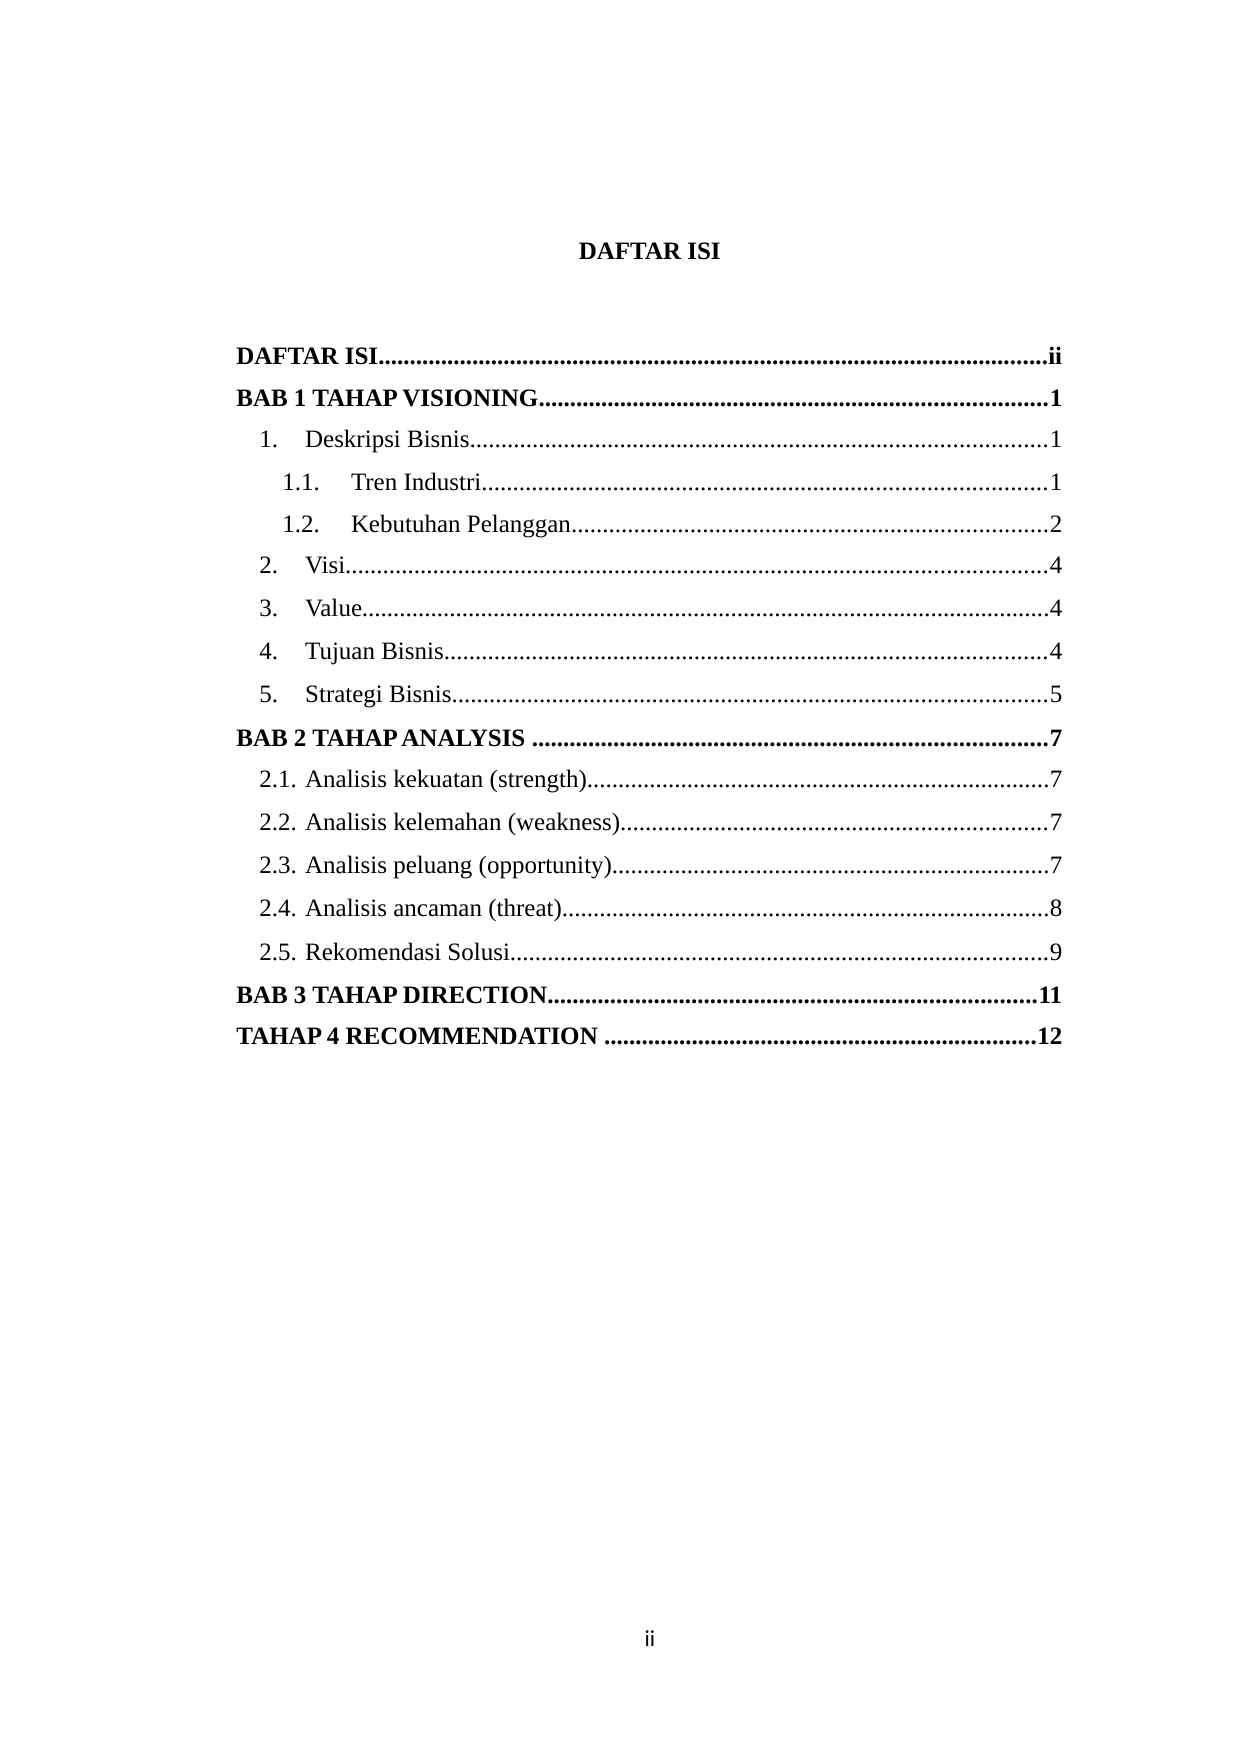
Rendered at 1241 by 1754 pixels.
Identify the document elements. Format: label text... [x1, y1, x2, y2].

subtitle DAFTAR ISI [236, 236, 1063, 265]
